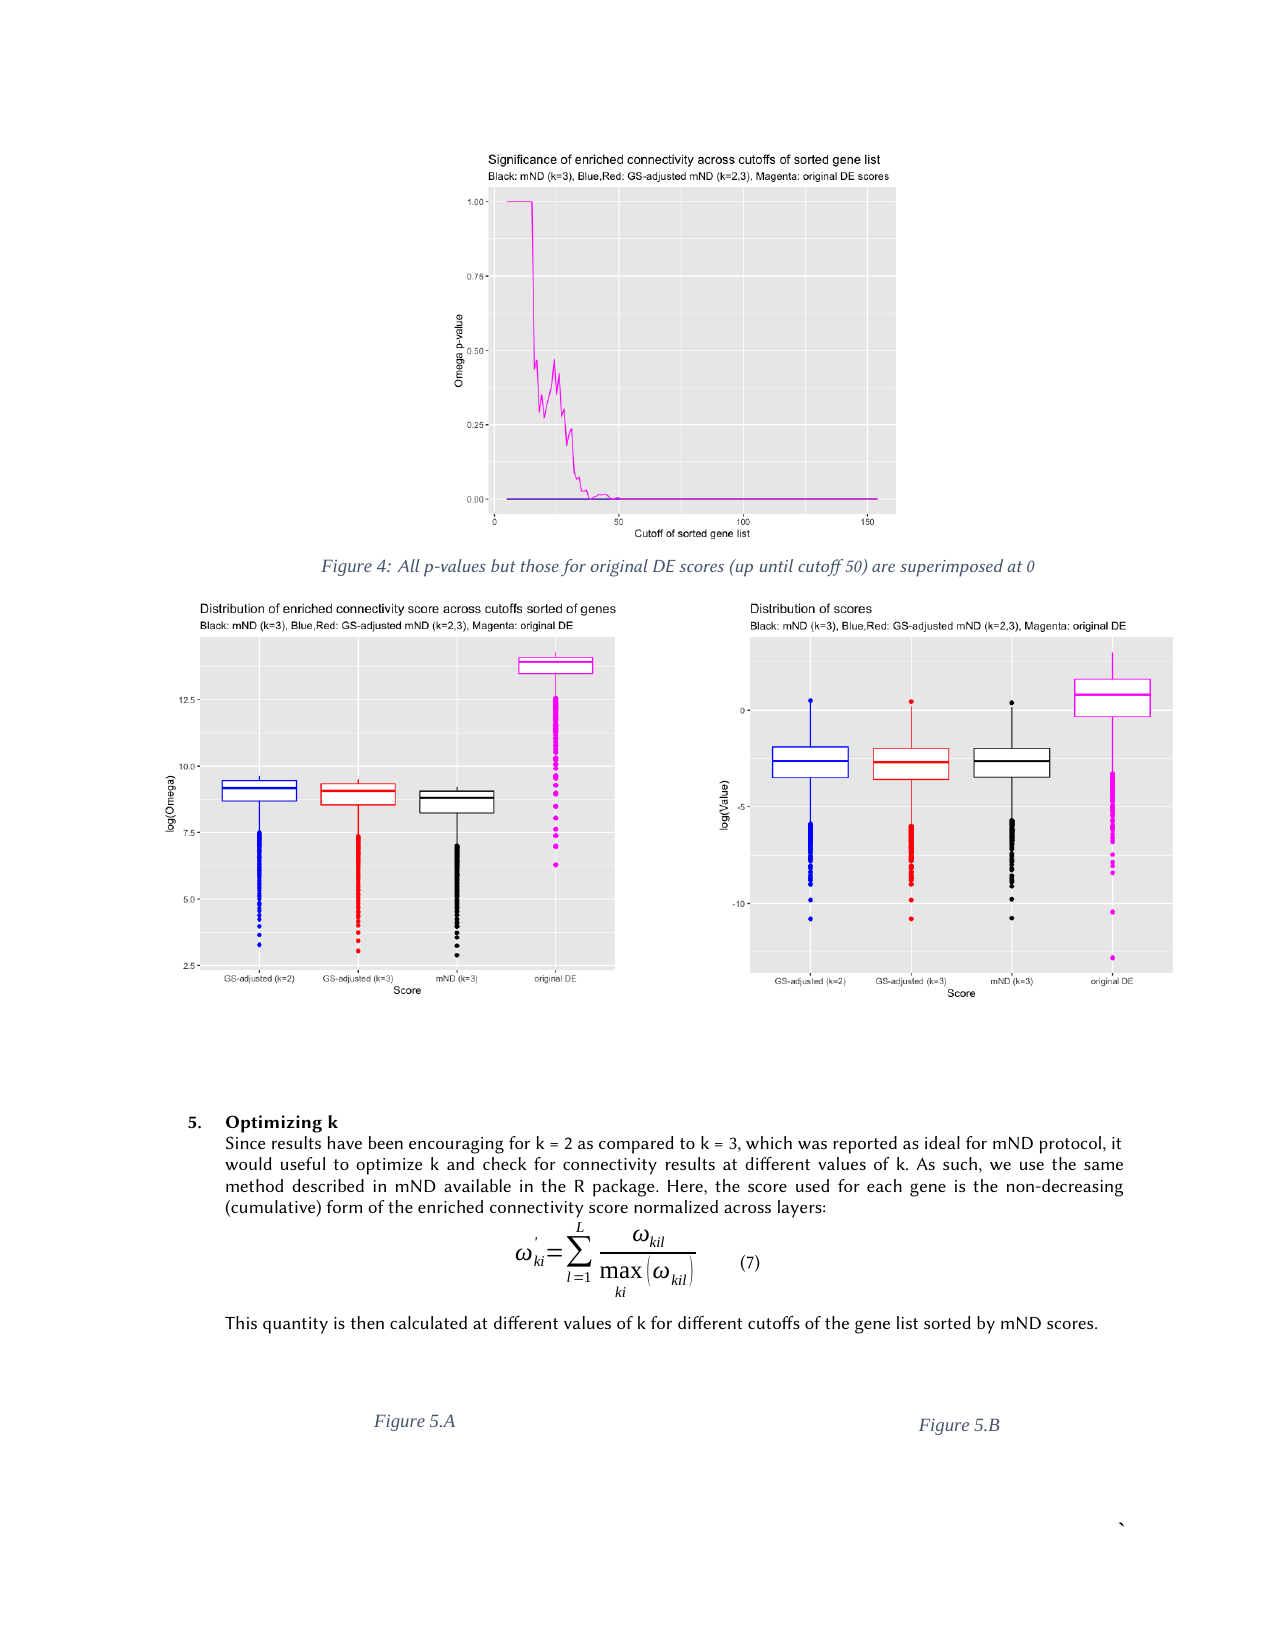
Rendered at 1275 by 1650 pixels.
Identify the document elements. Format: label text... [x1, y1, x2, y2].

list Since results have been encouraging for k = 2 as compared to k = 3, which was reported as ideal for mND protocol, it would useful to optimize k and check for connectivity results at different values of k. As such, we use the same method described in mND available in the R package. Here, the score used for each gene is the non-decreasing (cumulative) form of the enriched connectivity score normalized across layers: [225, 1133, 1125, 1218]
list Optimizing k [187, 1111, 1125, 1133]
text This quantity is then calculated at different values of k for different cutoffs of the gene list sorted by mND scores. [150, 1313, 1125, 1334]
picture [450, 150, 901, 544]
picture [714, 598, 1178, 1004]
text (7) [150, 1218, 1125, 1301]
picture [160, 598, 620, 1001]
